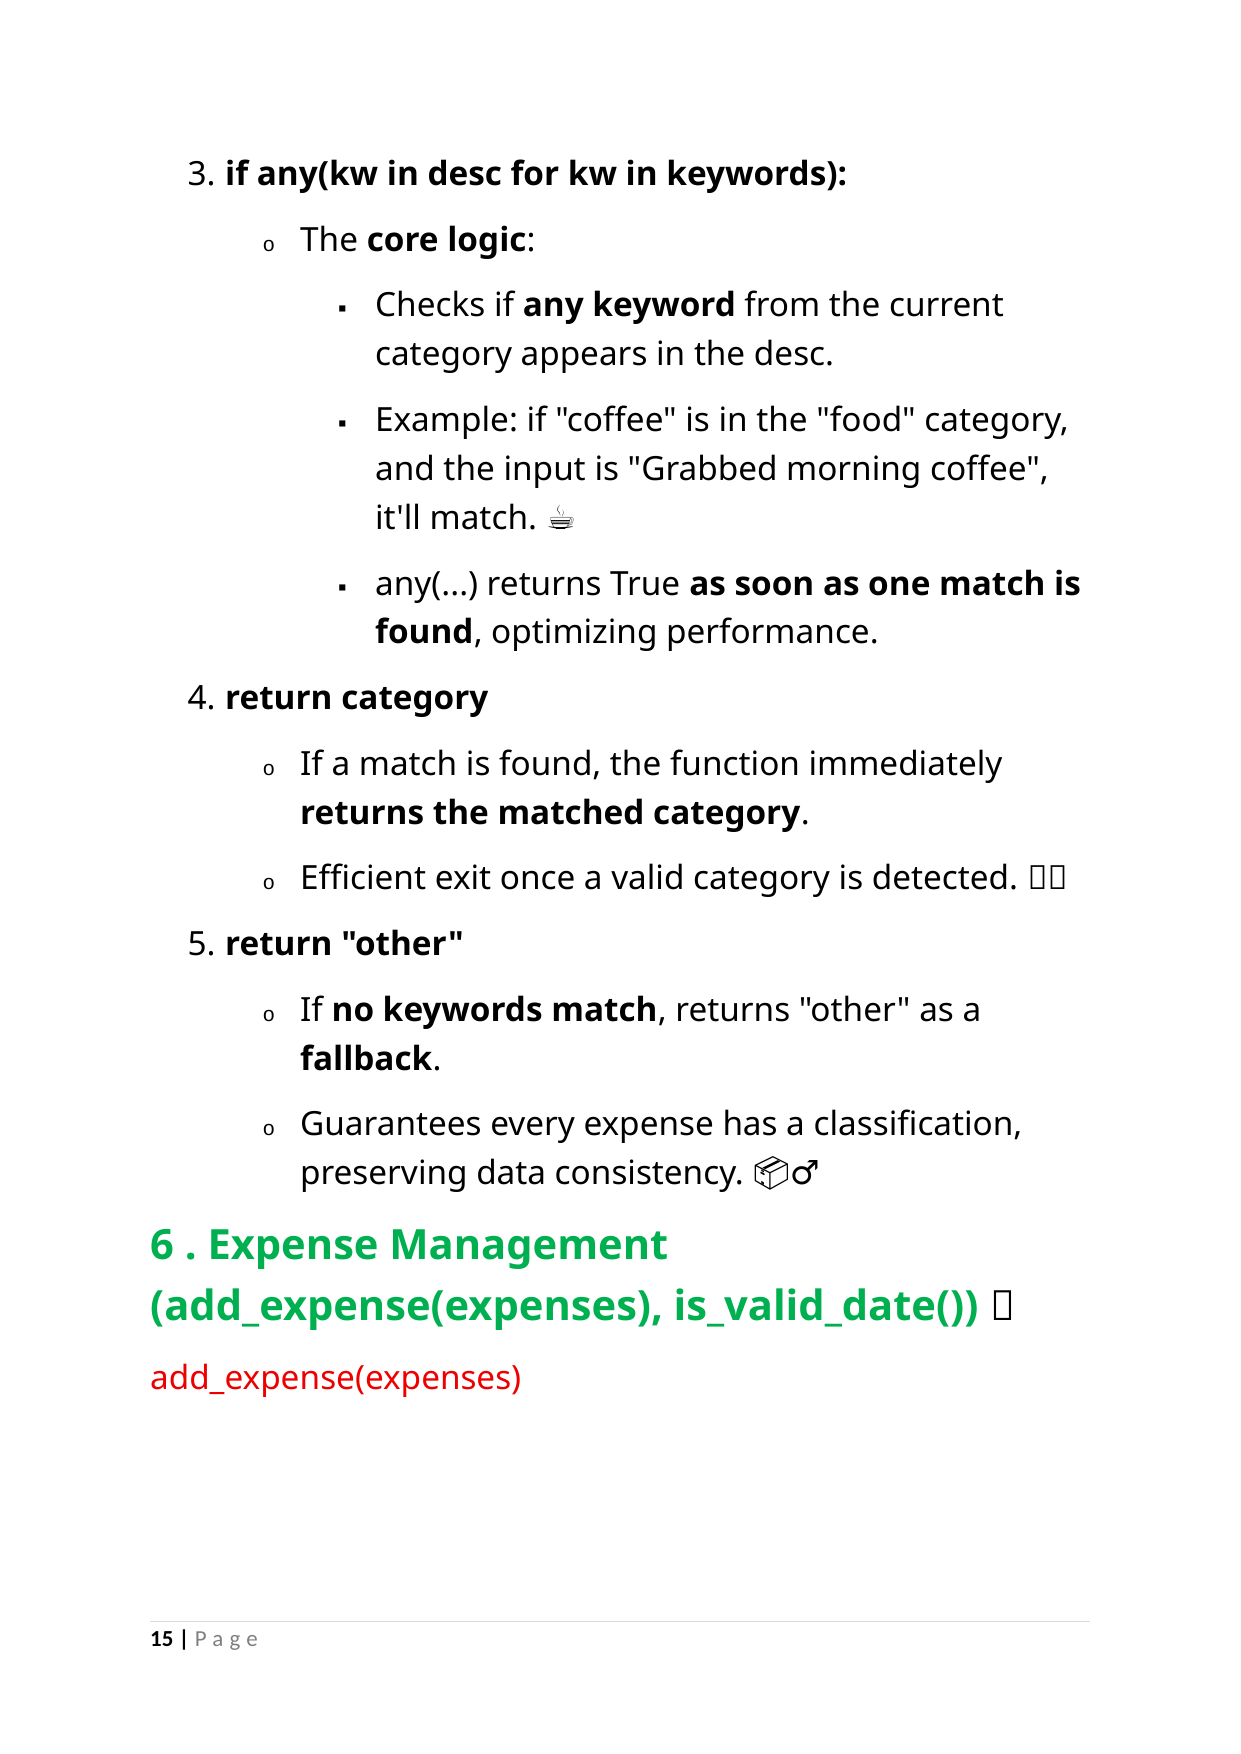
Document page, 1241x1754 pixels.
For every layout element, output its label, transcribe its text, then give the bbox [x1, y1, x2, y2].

list Checks if any keyword from the current category appears in the desc. [337, 281, 1090, 376]
list The core logic: [262, 216, 1090, 261]
list Efficient exit once a valid category is detected. ✅🏁 [262, 854, 1090, 899]
list return "other" [187, 920, 1090, 965]
text add_expense(expenses) [150, 1354, 1090, 1399]
list Guarantees every expense has a classification, preserving data consistency. 📦🤷‍♂️ [262, 1100, 1090, 1194]
list If no keywords match, returns "other" as a fallback. [262, 985, 1090, 1080]
text 6 . Expense Management (add_expense(expenses), is_valid_date()) ➕ [150, 1214, 1090, 1333]
list any(...) returns True as soon as one match is found, optimizing performance. [337, 559, 1090, 654]
list return category [187, 674, 1090, 719]
list Example: if "coffee" is in the "food" category, and the input is "Grabbed morning coffee", it'll match. ☕ [337, 396, 1090, 539]
list If a match is found, the function immediately returns the matched category. [262, 739, 1090, 834]
list if any(kw in desc for kw in keywords): [187, 150, 1090, 195]
